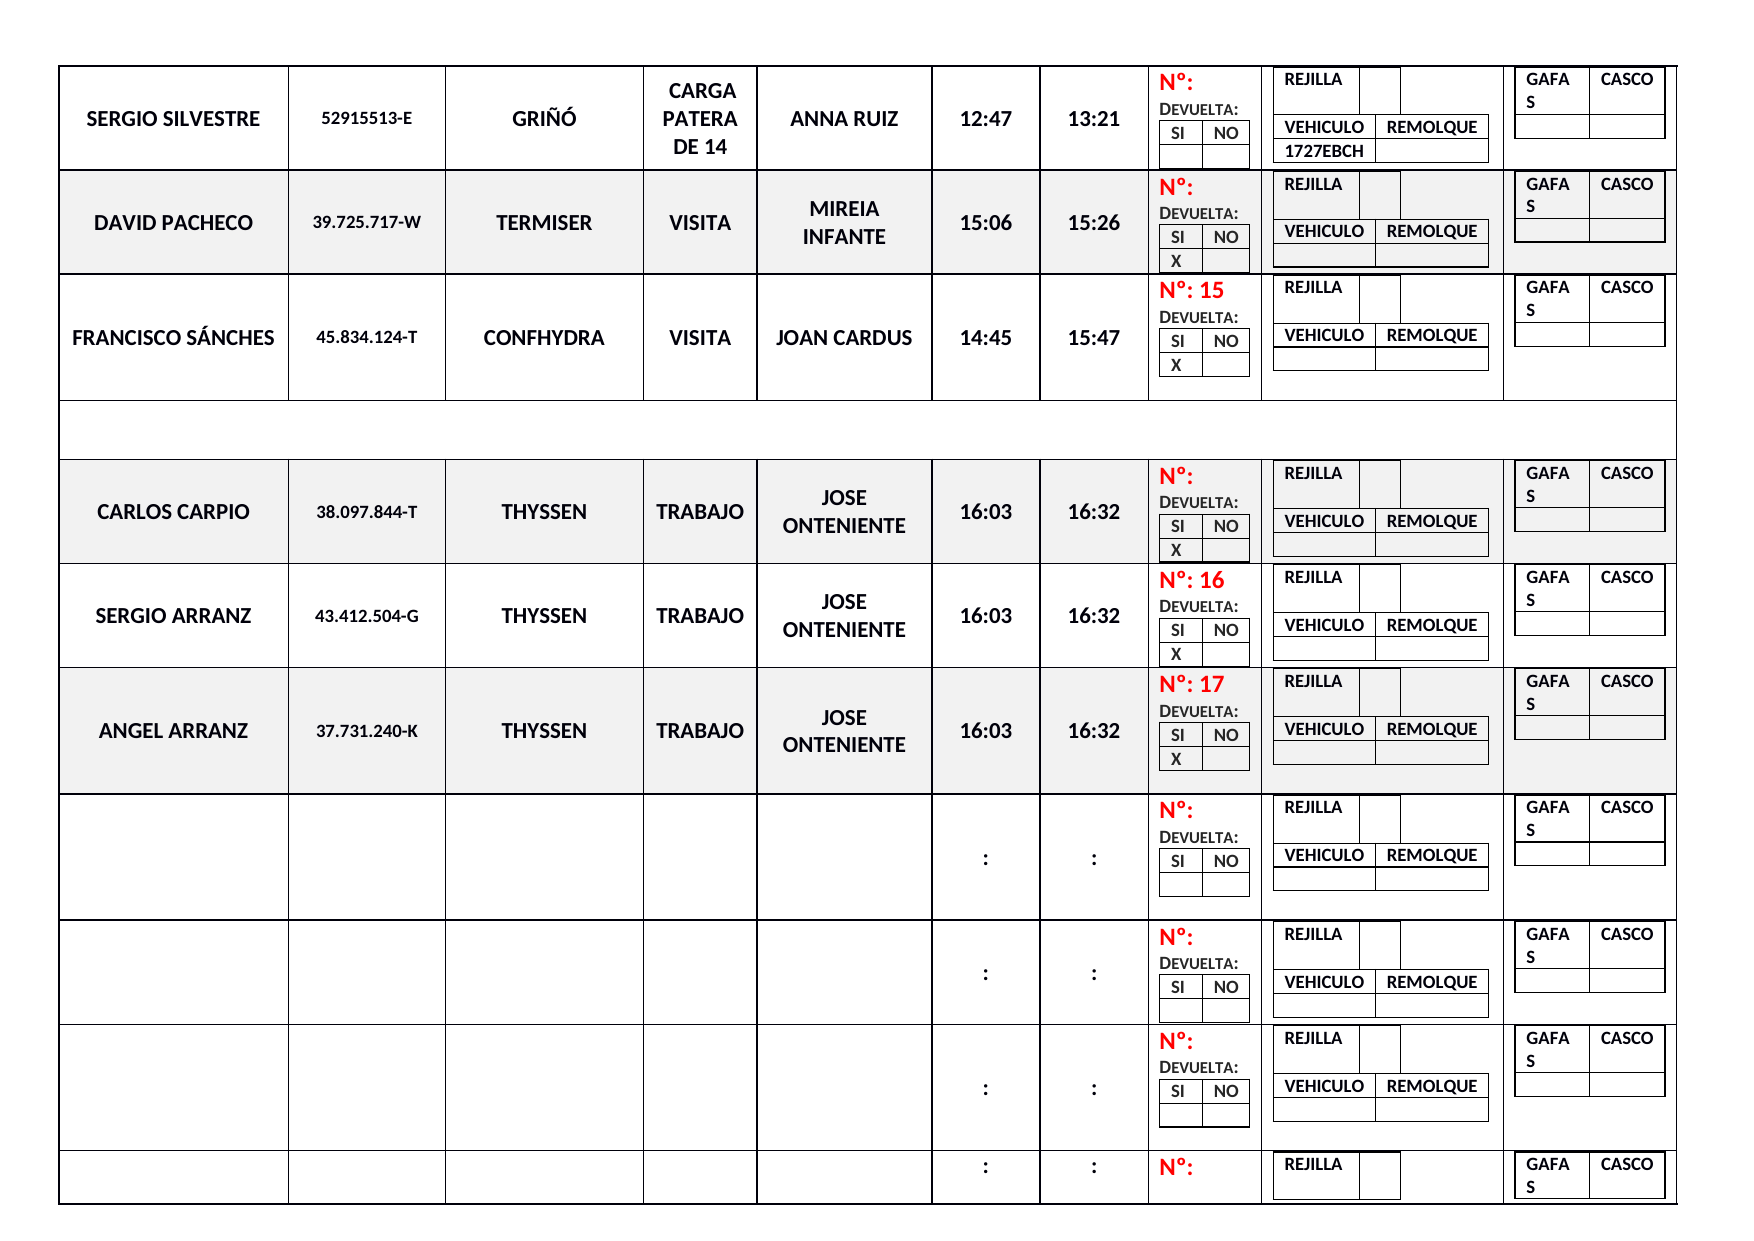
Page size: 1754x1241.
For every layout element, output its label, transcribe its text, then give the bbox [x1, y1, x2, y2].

table_cell MIREIA INFANTE [758, 171, 931, 273]
table_cell [289, 1025, 445, 1150]
table_cell 16:03 [933, 460, 1039, 563]
table_cell VISITA [644, 275, 756, 399]
table_cell [1504, 1025, 1676, 1150]
table_cell [1262, 67, 1503, 169]
table_cell 45.834.124-T [289, 275, 445, 399]
table_cell [644, 1151, 756, 1203]
table_cell [1504, 1151, 1676, 1203]
table_cell TRABAJO [644, 460, 756, 563]
table_cell [1504, 171, 1676, 273]
table_cell JOSE ONTENIENTE [758, 460, 931, 563]
table_cell 38.097.844-T [289, 460, 445, 563]
table_cell [289, 921, 445, 1023]
table_cell Nº: DEVUELTA: [1149, 921, 1261, 1023]
table_cell : [933, 921, 1039, 1023]
table_cell SERGIO SILVESTRE [60, 67, 288, 169]
table_cell : [1041, 795, 1148, 919]
table_cell [289, 795, 445, 919]
table_cell DAVID PACHECO [60, 171, 288, 273]
table_cell SERGIO ARRANZ [60, 564, 288, 667]
table_cell [446, 921, 643, 1023]
table_cell [446, 1151, 643, 1203]
table_cell [1262, 795, 1503, 919]
table_cell [446, 1025, 643, 1150]
table_cell [60, 1151, 288, 1203]
table_cell : [1041, 921, 1148, 1023]
table_cell 14:45 [933, 275, 1039, 399]
table_cell [1262, 460, 1503, 563]
table_cell 43.412.504-G [289, 564, 445, 667]
table_cell 13:21 [1041, 67, 1148, 169]
table_cell FRANCISCO SÁNCHES [60, 275, 288, 399]
table_cell 16:03 [933, 564, 1039, 667]
table_cell Nº: DEVUELTA: [1149, 795, 1261, 919]
table_cell [1504, 67, 1676, 169]
table_cell CARLOS CARPIO [60, 460, 288, 563]
table_cell THYSSEN [446, 564, 643, 667]
table_cell THYSSEN [446, 460, 643, 563]
table_cell [758, 1151, 931, 1203]
table_cell : [933, 1151, 1039, 1203]
table_cell GRIÑÓ [446, 67, 643, 169]
table_cell [758, 921, 931, 1023]
table_cell 39.725.717-W [289, 171, 445, 273]
table_cell [60, 921, 288, 1023]
table_cell : [933, 795, 1039, 919]
table_cell [758, 795, 931, 919]
table_cell 15:06 [933, 171, 1039, 273]
table_cell THYSSEN [446, 668, 643, 793]
table_cell JOSE ONTENIENTE [758, 668, 931, 793]
table_cell [289, 1151, 445, 1203]
table_cell : [1041, 1025, 1148, 1150]
table_cell Nº: 16 DEVUELTA: [1149, 564, 1261, 667]
table_cell TRABAJO [644, 564, 756, 667]
table_cell [644, 921, 756, 1023]
table_cell Nº: DEVUELTA: [1149, 171, 1261, 273]
table_cell [1262, 921, 1503, 1023]
table_cell Nº: 17 DEVUELTA: [1149, 668, 1261, 793]
table_cell 16:32 [1041, 460, 1148, 563]
table_cell 15:47 [1041, 275, 1148, 399]
table_cell [644, 1025, 756, 1150]
table_cell [1262, 668, 1503, 793]
table_cell [1262, 171, 1503, 273]
table_cell [758, 1025, 931, 1150]
table_cell JOSE ONTENIENTE [758, 564, 931, 667]
table_cell CARGA PATERA DE 14 [644, 67, 756, 169]
table_cell 15:26 [1041, 171, 1148, 273]
table_cell 16:03 [933, 668, 1039, 793]
table_cell [60, 795, 288, 919]
table_cell [1262, 564, 1503, 667]
table_cell [60, 1025, 288, 1150]
table_cell [1504, 564, 1676, 667]
table_cell CONFHYDRA [446, 275, 643, 399]
table_cell [1504, 668, 1676, 793]
table_cell [1504, 275, 1676, 399]
table_cell Nº: 15 DEVUELTA: [1149, 275, 1261, 399]
table_cell [1504, 460, 1676, 563]
table_cell [644, 795, 756, 919]
table_cell [1504, 795, 1676, 919]
table_cell [1504, 921, 1676, 1023]
table_cell : [933, 1025, 1039, 1150]
table_cell : [1041, 1151, 1148, 1203]
table_cell [1262, 1151, 1503, 1203]
table_cell 52915513-E [289, 67, 445, 169]
table_cell Nº: DEVUELTA: [1149, 1151, 1261, 1203]
table_cell [1262, 1025, 1503, 1150]
table_cell [446, 795, 643, 919]
table_cell Nº: DEVUELTA: [1149, 460, 1261, 563]
table_cell TERMISER [446, 171, 643, 273]
table_cell Nº: DEVUELTA: [1149, 1025, 1261, 1150]
table_cell TRABAJO [644, 668, 756, 793]
table_cell 37.731.240-K [289, 668, 445, 793]
table_cell 16:32 [1041, 564, 1148, 667]
table_cell Nº: DEVUELTA: [1149, 67, 1261, 169]
table_cell VISITA [644, 171, 756, 273]
table_cell [60, 401, 1676, 458]
table_cell [1262, 275, 1503, 399]
table_cell ANGEL ARRANZ [60, 668, 288, 793]
table_cell 16:32 [1041, 668, 1148, 793]
table_cell 12:47 [933, 67, 1039, 169]
table_cell JOAN CARDUS [758, 275, 931, 399]
table_cell ANNA RUIZ [758, 67, 931, 169]
